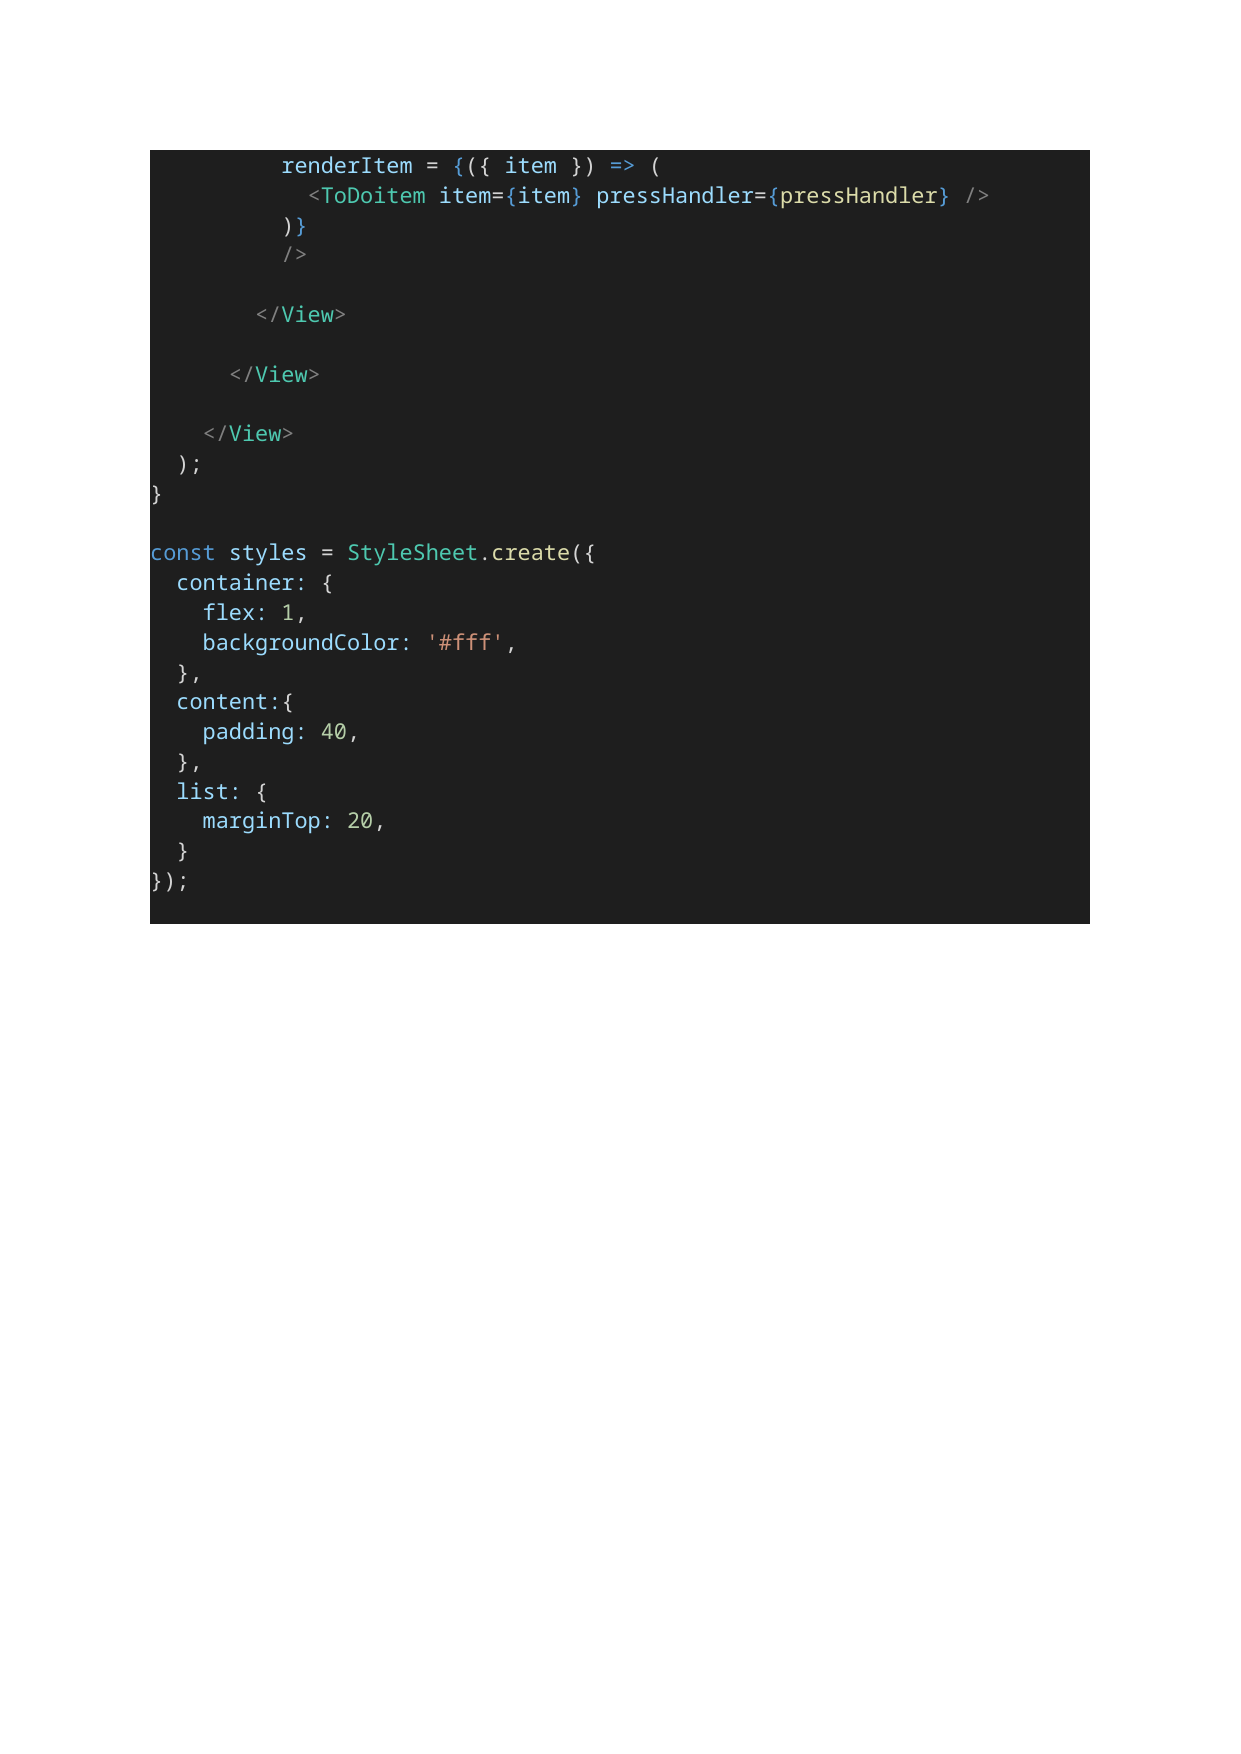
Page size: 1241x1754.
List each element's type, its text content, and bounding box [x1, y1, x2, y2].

text }, [150, 656, 1090, 686]
text } [150, 478, 1090, 507]
text }); [150, 865, 1090, 895]
text marginTop: 20, [150, 805, 1090, 835]
text renderItem = {({ item }) => ( [150, 150, 1090, 180]
text /> [150, 239, 1090, 269]
text } [150, 835, 1090, 865]
text container: { [150, 567, 1090, 597]
text }, [150, 746, 1090, 776]
text </View> [150, 418, 1090, 448]
text <ToDoitem item={item} pressHandler={pressHandler} /> [150, 180, 1090, 209]
text backgroundColor: '#fff', [150, 627, 1090, 656]
text </View> [150, 358, 1090, 388]
text const styles = StyleSheet.create({ [150, 537, 1090, 567]
text content:{ [150, 686, 1090, 716]
text list: { [150, 776, 1090, 805]
text </View> [150, 299, 1090, 329]
text ); [150, 448, 1090, 478]
text flex: 1, [150, 597, 1090, 627]
text )} [150, 209, 1090, 239]
text padding: 40, [150, 716, 1090, 746]
